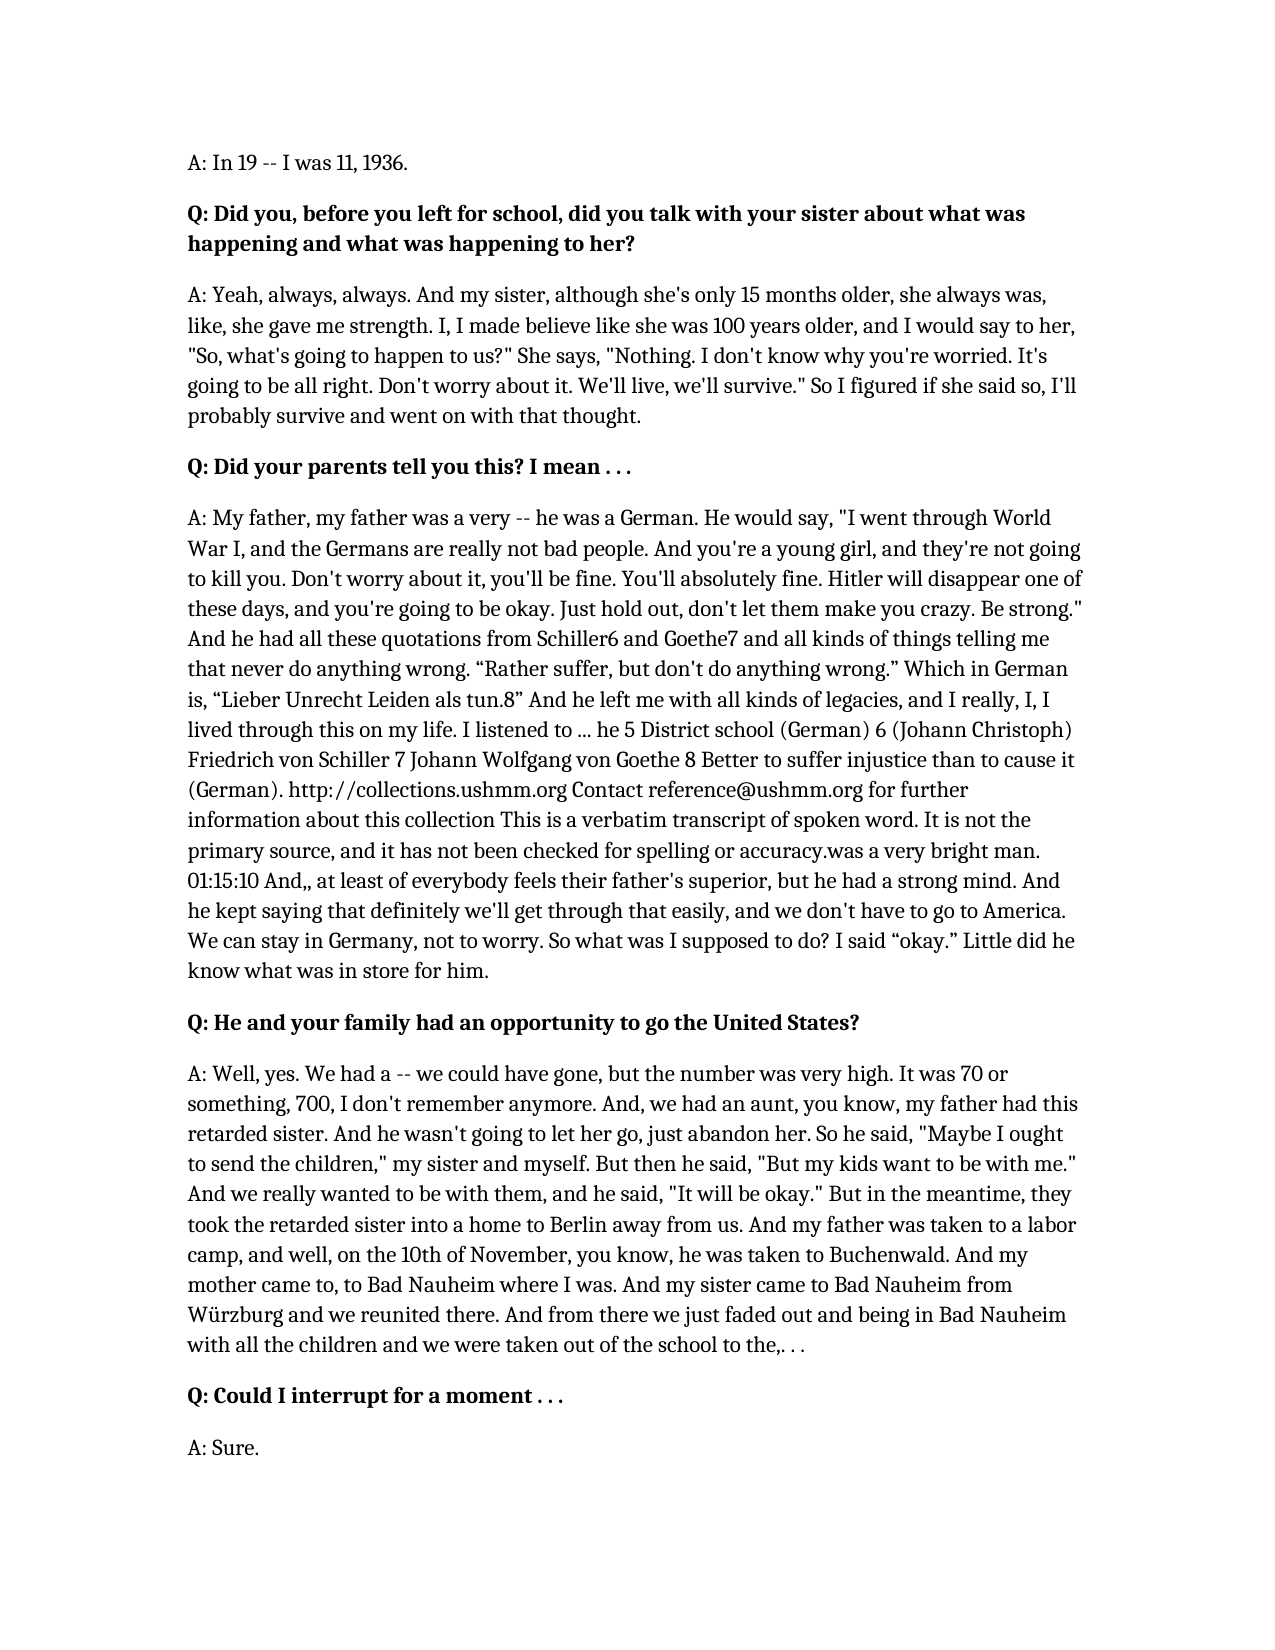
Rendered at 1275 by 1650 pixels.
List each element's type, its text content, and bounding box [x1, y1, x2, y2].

text Q: Did you, before you left for school, did you talk with your sister about what was happening and what was happening to her? [187, 201, 1087, 258]
text A: In 19 -- I was 11, 1936. [187, 150, 1087, 176]
text A: Sure. [187, 1434, 1087, 1461]
text A: My father, my father was a very -- he was a German. He would say, "I went through World War I, and the Germans are really not bad people. And you're a young girl, and they're not going to kill you. Don't worry about it, you'll be fine. You'll absolutely fine. Hitler will disappear one of these days, and you're going to be okay. Just hold out, don't let them make you crazy. Be strong." And he had all these quotations from Schiller6 and Goethe7 and all kinds of things telling me that never do anything wrong. “Rather suffer, but don't do anything wrong.” Which in German is, “Lieber Unrecht Leiden als tun.8” And he left me with all kinds of legacies, and I really, I, I lived through this on my life. I listened to ... he 5 District school (German) 6 (Johann Christoph) Friedrich von Schiller 7 Johann Wolfgang von Goethe 8 Better to suffer injustice than to cause it (German). http://collections.ushmm.org Contact reference@ushmm.org for further information about this collection This is a verbatim transcript of spoken word. It is not the primary source, and it has not been checked for spelling or accuracy.was a very bright man. 01:15:10 And,, at least of everybody feels their father's superior, but he had a strong mind. And he kept saying that definitely we'll get through that easily, and we don't have to go to America. We can stay in Germany, not to worry. So what was I supposed to do? I said “okay.” Little did he know what was in store for him. [187, 505, 1087, 985]
text A: Yeah, always, always. And my sister, although she's only 15 months older, she always was, like, she gave me strength. I, I made believe like she was 100 years older, and I would say to her, "So, what's going to happen to us?" She says, "Nothing. I don't know why you're worried. It's going to be all right. Don't worry about it. We'll live, we'll survive." So I figured if she said so, I'll probably survive and went on with that thought. [187, 282, 1087, 429]
text Q: He and your family had an opportunity to go the United States? [187, 1009, 1087, 1036]
text Q: Did your parents tell you this? I mean . . . [187, 454, 1087, 481]
text A: Well, yes. We had a -- we could have gone, but the number was very high. It was 70 or something, 700, I don't remember anymore. And, we had an aunt, you know, my father had this retarded sister. And he wasn't going to let her go, just abandon her. So he said, "Maybe I ought to send the children," my sister and myself. But then he said, "But my kids want to be with me." And we really wanted to be with them, and he said, "It will be okay." But in the meantime, they took the retarded sister into a home to Berlin away from us. And my father was taken to a labor camp, and well, on the 10th of November, you know, he was taken to Buchenwald. And my mother came to, to Bad Nauheim where I was. And my sister came to Bad Nauheim from Würzburg and we reunited there. And from there we just faded out and being in Bad Nauheim with all the children and we were taken out of the school to the,. . . [187, 1060, 1087, 1359]
text Q: Could I interrupt for a moment . . . [187, 1383, 1087, 1410]
